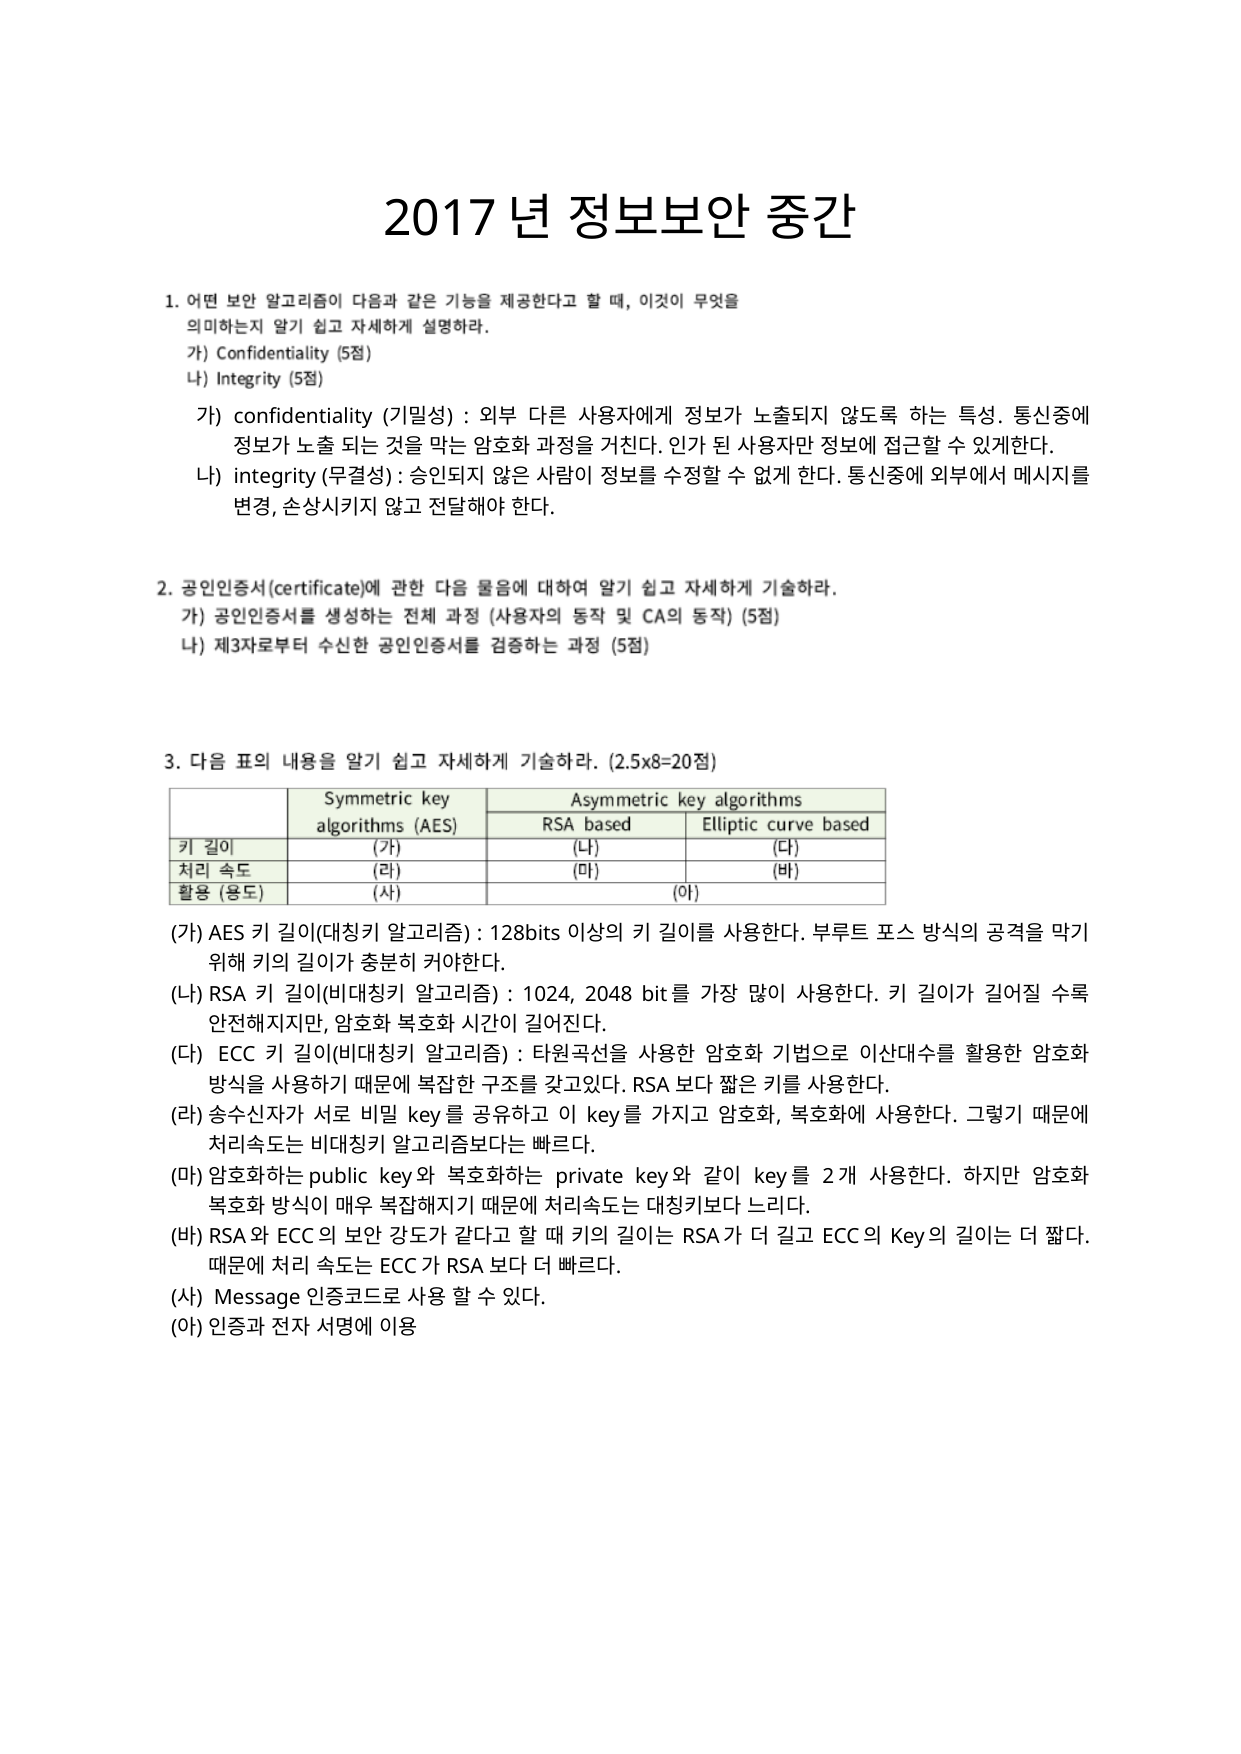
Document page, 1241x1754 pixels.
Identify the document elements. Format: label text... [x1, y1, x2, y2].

list 인증과 전자 서명에 이용 [171, 1310, 1090, 1341]
list 암호화하는public key와 복호화하는 private key와 같이 key를 2개 사용한다. 하지만 암호화 복호화 방식이 매우 복잡해지기 때문에 처리속도는 대칭키보다 느리다. [171, 1159, 1090, 1219]
list integrity (무결성) : 승인되지 않은 사람이 정보를 수정할 수 없게 한다. 통신중에 외부에서 메시지를 변경, 손상시키지 않고 전달해야 한다. [196, 460, 1090, 520]
text 2017년 정보보안 중간 [150, 177, 1090, 250]
picture [150, 739, 897, 917]
list RSA 키 길이(비대칭키 알고리즘) : 1024, 2048 bit를 가장 많이 사용한다. 키 길이가 길어질 수록 안전해지지만, 암호화 복호화 시간이 길어진다. [171, 977, 1090, 1038]
list AES 키 길이(대칭키 알고리즘) : 128bits 이상의 키 길이를 사용한다. 부루트 포스 방식의 공격을 막기 위해 키의 길이가 충분히 커야한다. [171, 916, 1090, 977]
list 송수신자가 서로 비밀 key를 공유하고 이 key를 가지고 암호화, 복호화에 사용한다. 그렇기 때문에 처리속도는 비대칭키 알고리즘보다는 빠르다. [171, 1098, 1090, 1159]
list RSA와 ECC의 보안 강도가 같다고 할 때 키의 길이는 RSA가 더 길고 ECC의 Key의 길이는 더 짧다. 때문에 처리 속도는 ECC가 RSA 보다 더 빠르다. [171, 1219, 1090, 1280]
picture [150, 548, 844, 683]
picture [150, 278, 772, 400]
list Message 인증코드로 사용 할 수 있다. [171, 1280, 1090, 1310]
list confidentiality (기밀성) : 외부 다른 사용자에게 정보가 노출되지 않도록 하는 특성. 통신중에 정보가 노출 되는 것을 막는 암호화 과정을 거친다. 인가 된 사용자만 정보에 접근할 수 있게한다. [196, 399, 1090, 460]
list ECC 키 길이(비대칭키 알고리즘) : 타원곡선을 사용한 암호화 기법으로 이산대수를 활용한 암호화 방식을 사용하기 때문에 복잡한 구조를 갖고있다. RSA 보다 짧은 키를 사용한다. [171, 1038, 1090, 1098]
